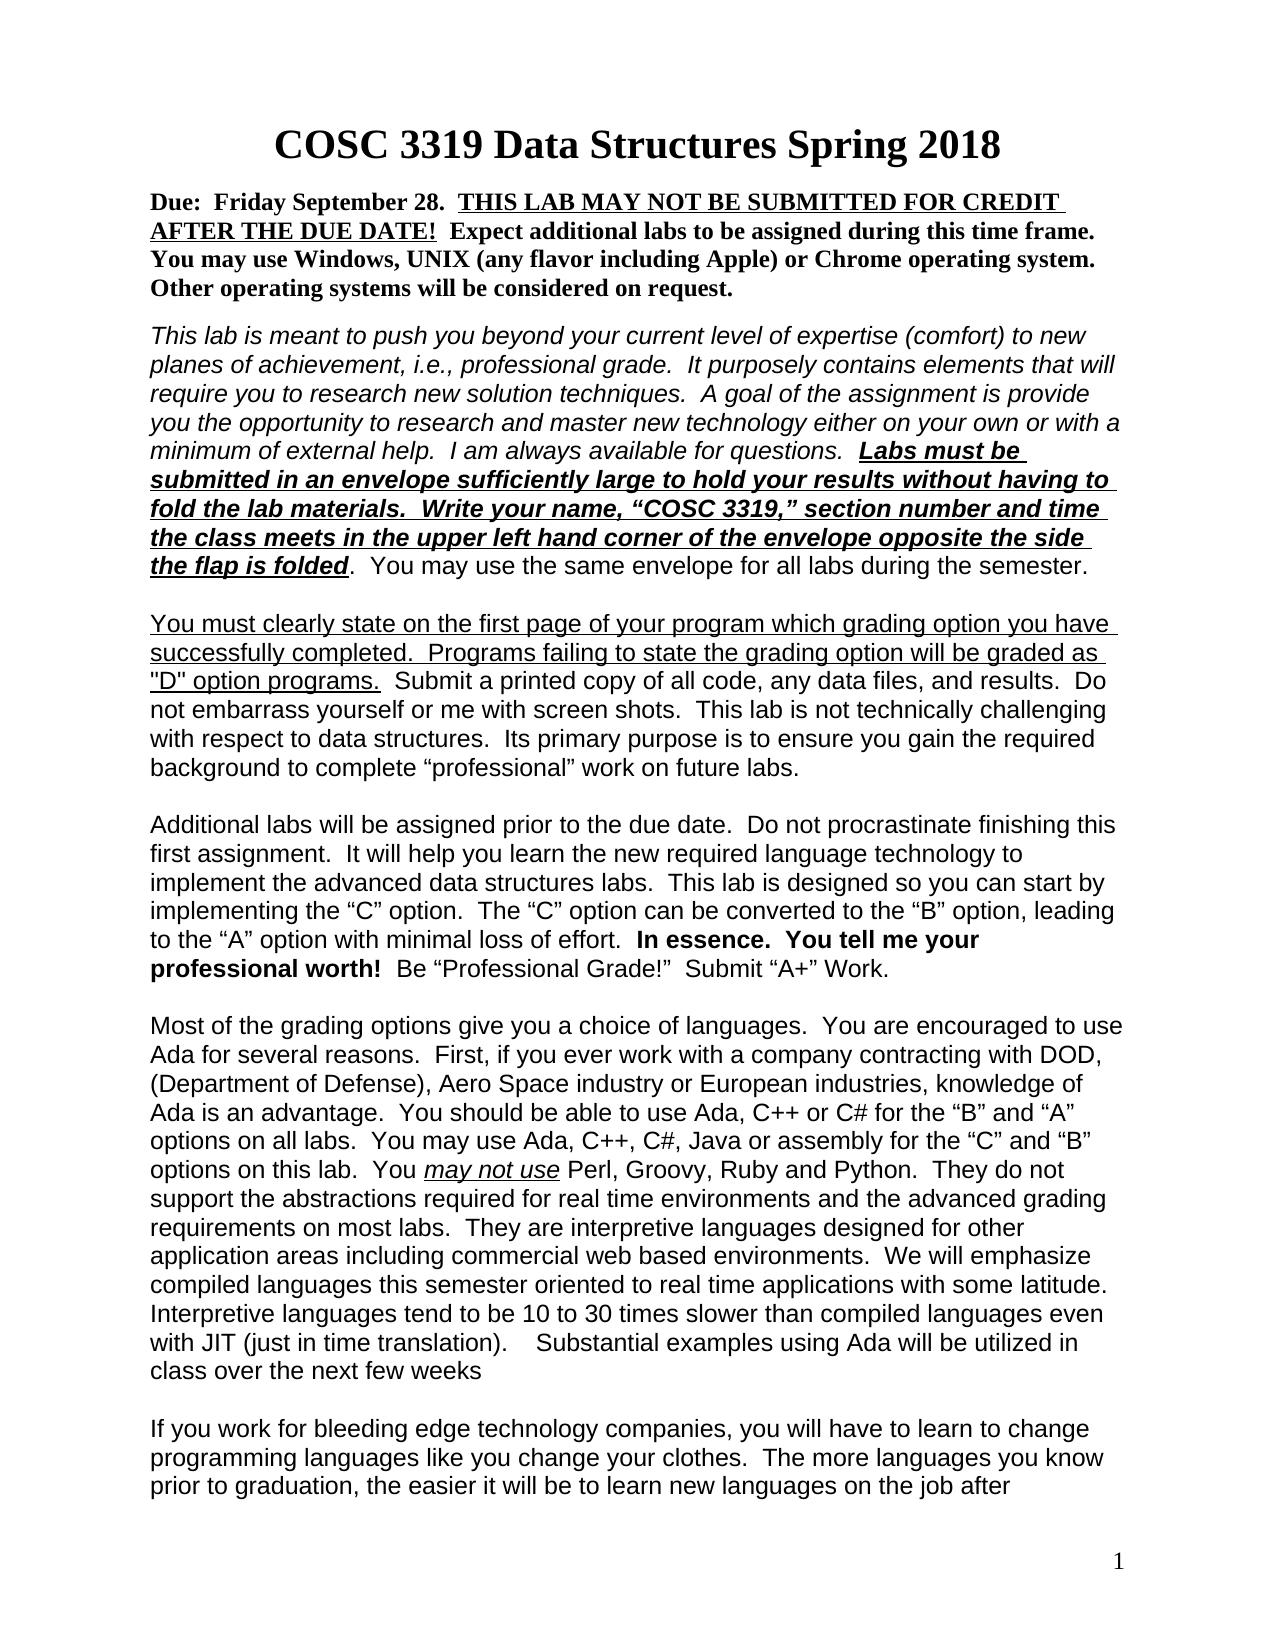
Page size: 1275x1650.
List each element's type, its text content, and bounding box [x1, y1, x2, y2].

text Additional labs will be assigned prior to the due date. Do not procrastinate finishing this first assignment. It will help you learn the new required language technology to implement the advanced data structures labs. This lab is designed so you can start by implementing the “C” option. The “C” option can be converted to the “B” option, leading to the “A” option with minimal loss of effort. In essence. You tell me your professional worth! Be “Professional Grade!” Submit “A+” Work. [150, 810, 1125, 982]
text This lab is meant to push you beyond your current level of expertise (comfort) to new planes of achievement, i.e., professional grade. It purposely contains elements that will require you to research new solution techniques. A goal of the assignment is provide you the opportunity to research and master new technology either on your own or with a minimum of external help. I am always available for questions. Labs must be submitted in an envelope sufficiently large to hold your results without having to fold the lab materials. Write your name, “COSC 3319,” section number and time the class meets in the upper left hand corner of the envelope opposite the side the flap is folded. You may use the same envelope for all labs during the semester. [150, 321, 1125, 580]
title COSC 3319 Data Structures Spring 2018 [150, 120, 1125, 168]
text Most of the grading options give you a choice of languages. You are encouraged to use for several reasons. First, if you ever work with a company contracting with DOD, (Department of Defense), Aero Space industry or European industries, knowledge of Ada is an advantage. You should be able to use Ada, C++ or C# for the “B” and “A” options on all labs. You may use Ada, C++, C#, Java or assembly for the “C” and “B” options on this lab. You may not use Perl, Groovy, Ruby and Python. They do not support the abstractions required for real time environments and the advanced grading requirements on most labs. They are interpretive languages designed for other application areas including commercial web based environments. We will emphasize compiled languages this semester oriented to real time applications with some latitude. Interpretive languages tend to be 10 to 30 times slower than compiled languages even with JIT (just in time translation). Substantial examples using Ada will be utilized in class over the next few weeks [150, 1011, 1125, 1385]
text You must clearly state on the first page of your program which grading option you have successfully completed. Programs failing to state the grading option will be graded as "D" option programs. Submit a printed copy of all code, any data files, and results. Do not embarrass yourself or me with screen shots. This lab is not technically challenging with respect to data structures. Its primary purpose is to ensure you gain the required background to complete “professional” work on future labs. [150, 609, 1125, 781]
text Due: Friday September 28. THIS LAB MAY NOT BE SUBMITTED FOR CREDIT AFTER THE DUE DATE! Expect additional labs to be assigned during this time frame. You may use Windows, UNIX (any flavor including Apple) or Chrome operating system. Other operating systems will be considered on request. [150, 187, 1125, 302]
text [150, 1414, 1125, 1500]
